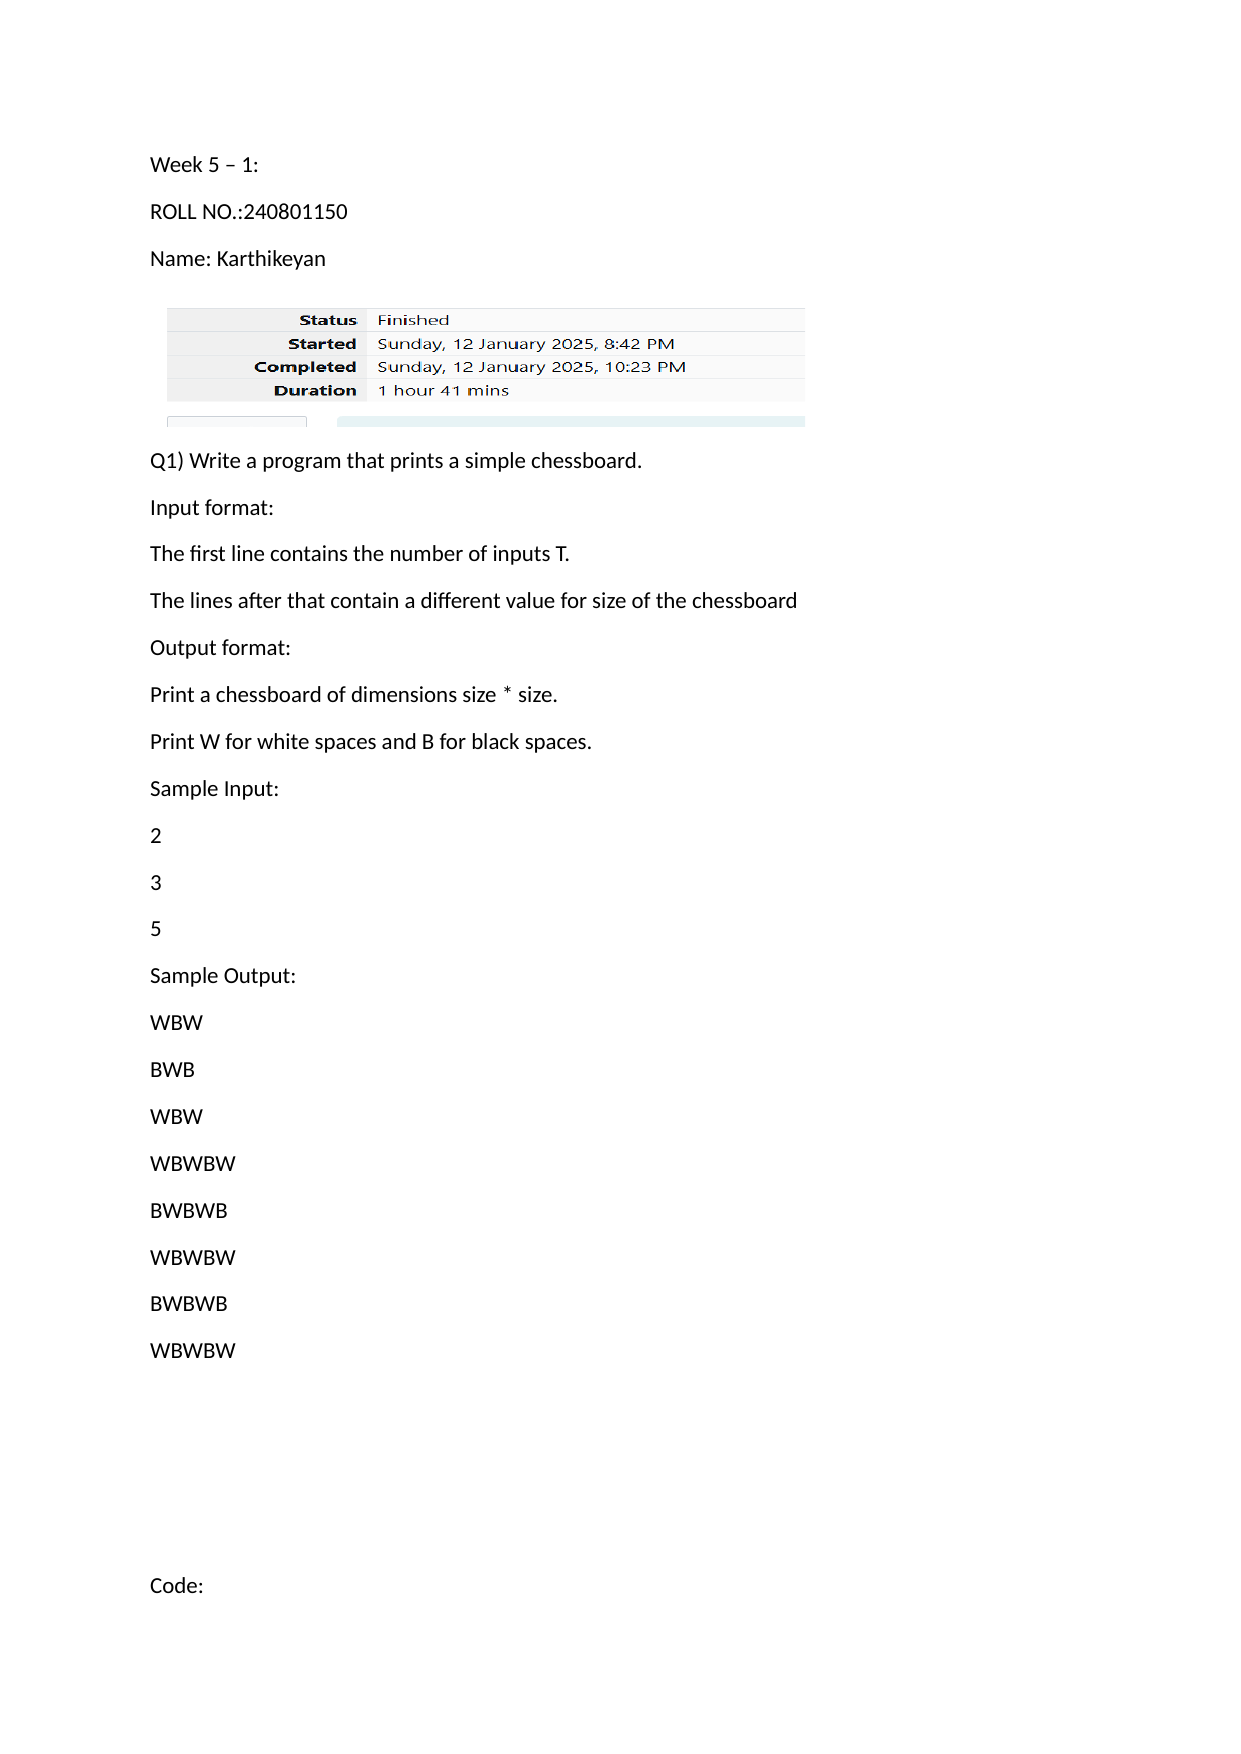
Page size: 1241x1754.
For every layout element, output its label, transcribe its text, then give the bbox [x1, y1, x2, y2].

text The first line contains the number of inputs T. [150, 539, 1090, 567]
text Week 5 – 1: [150, 150, 1090, 178]
text BWB [150, 1055, 1090, 1083]
text 2 [150, 821, 1090, 849]
text Input format: [150, 493, 1090, 521]
text BWBWB [150, 1289, 1090, 1317]
text Print W for white spaces and B for black spaces. [150, 727, 1090, 755]
text Sample Output: [150, 961, 1090, 989]
text Print a chessboard of dimensions size * size. [150, 680, 1090, 708]
text WBW [150, 1102, 1090, 1130]
text Sample Input: [150, 774, 1090, 802]
text Code: [150, 1571, 1090, 1599]
text WBWBW [150, 1149, 1090, 1177]
text 5 [150, 914, 1090, 942]
text The lines after that contain a different value for size of the chessboard [150, 586, 1090, 614]
text 3 [150, 868, 1090, 896]
text WBWBW [150, 1336, 1090, 1364]
text WBW [150, 1008, 1090, 1036]
text Output format: [150, 633, 1090, 661]
text ROLL NO.:240801150 [150, 197, 1090, 225]
picture [150, 290, 805, 427]
text Name: Karthikeyan [150, 244, 1090, 272]
text WBWBW [150, 1243, 1090, 1271]
text BWBWB [150, 1196, 1090, 1224]
text Q1) Write a program that prints a simple chessboard. [150, 446, 1090, 474]
